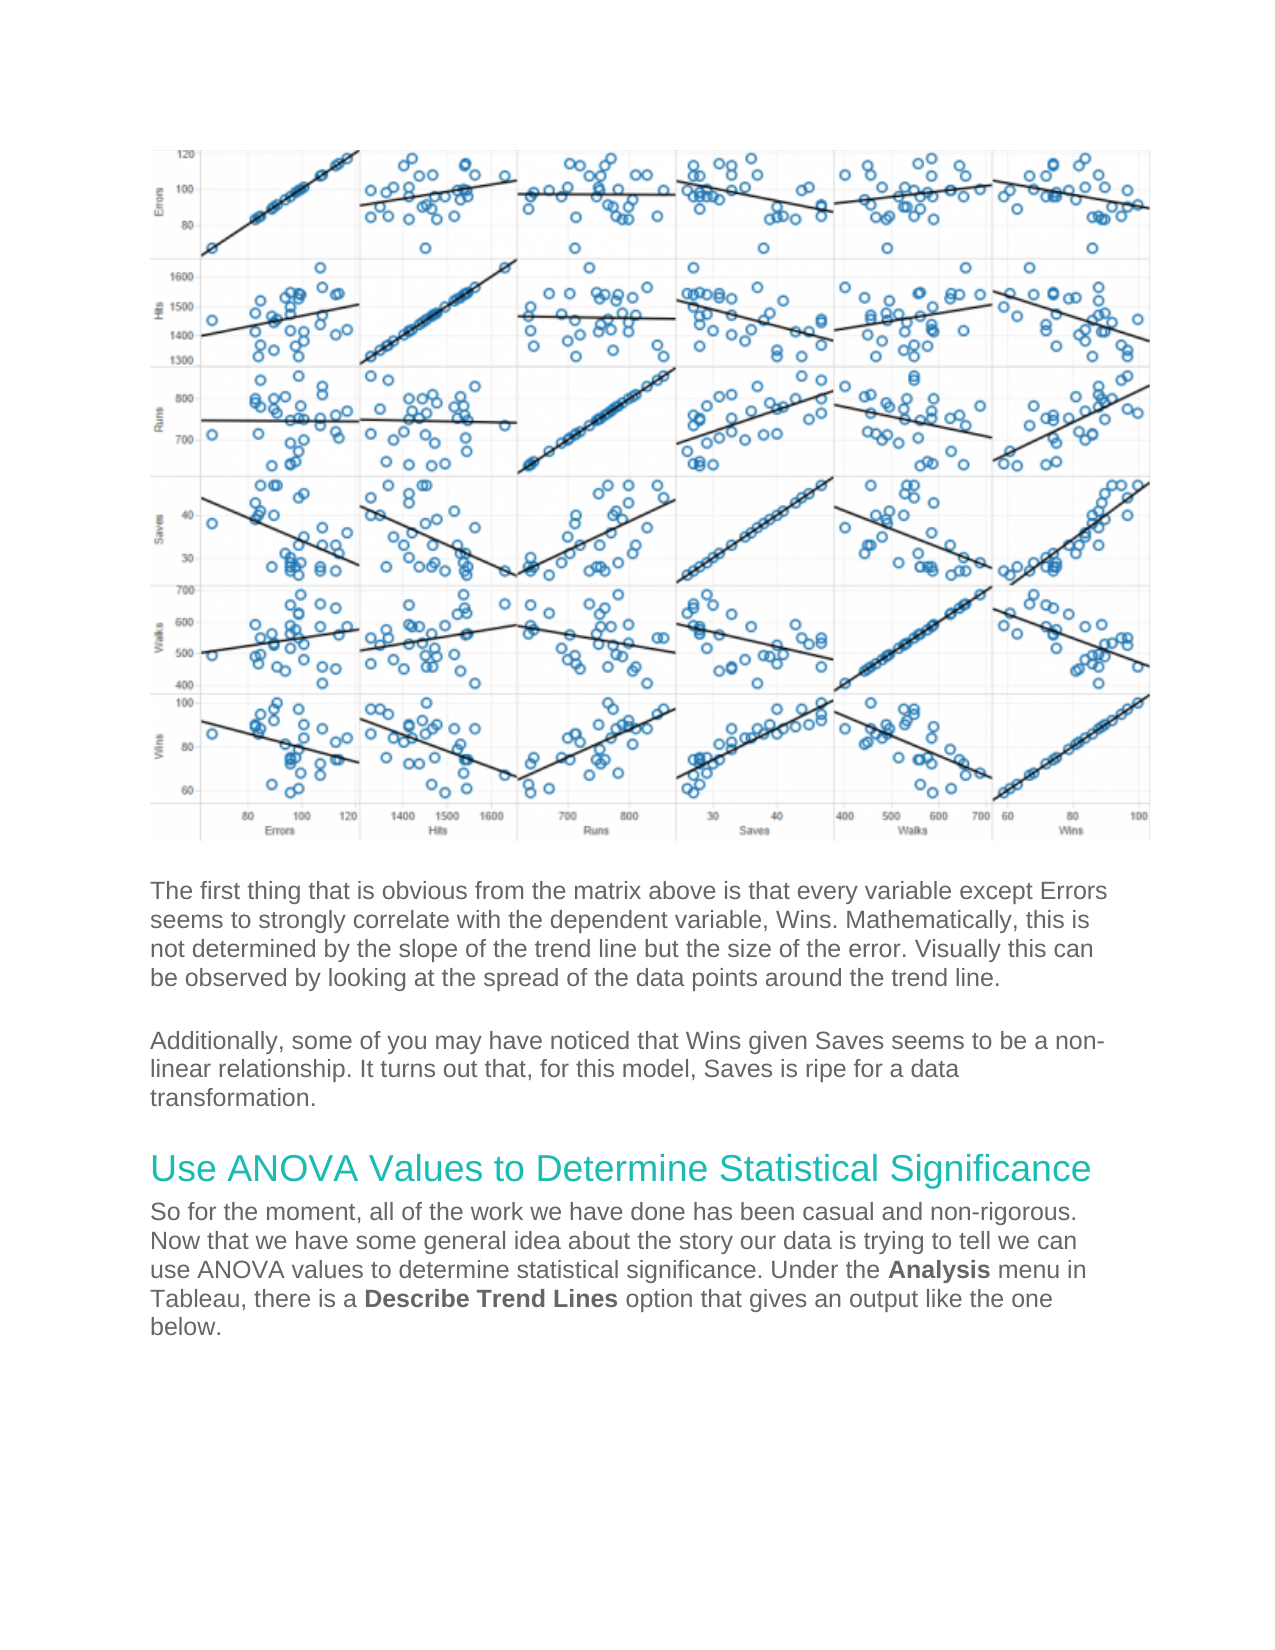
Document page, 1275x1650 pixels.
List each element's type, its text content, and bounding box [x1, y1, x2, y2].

picture [150, 150, 1150, 842]
text The first thing that is obvious from the matrix above is that every variable except Errors seems to strongly correlate with the dependent variable, Wins. Mathematically, this is not determined by the slope of the trend line but the size of the error. Visually this can be observed by looking at the spread of the data points around the trend line. [150, 876, 1125, 991]
text Additionally, some of you may have noticed that Wins given Saves seems to be a non-linear relationship. It turns out that, for this model, Saves is ripe for a data transformation. [150, 1026, 1125, 1112]
text So for the moment, all of the work we have done has been casual and non-rigorous. Now that we have some general idea about the story our data is trying to tell we can use ANOVA values to determine statistical significance. Under the Analysis menu in Tableau, there is a Describe Trend Lines option that gives an output like the one below. [150, 1197, 1125, 1341]
subtitle Use ANOVA Values to Determine Statistical Significance [150, 1146, 1125, 1189]
